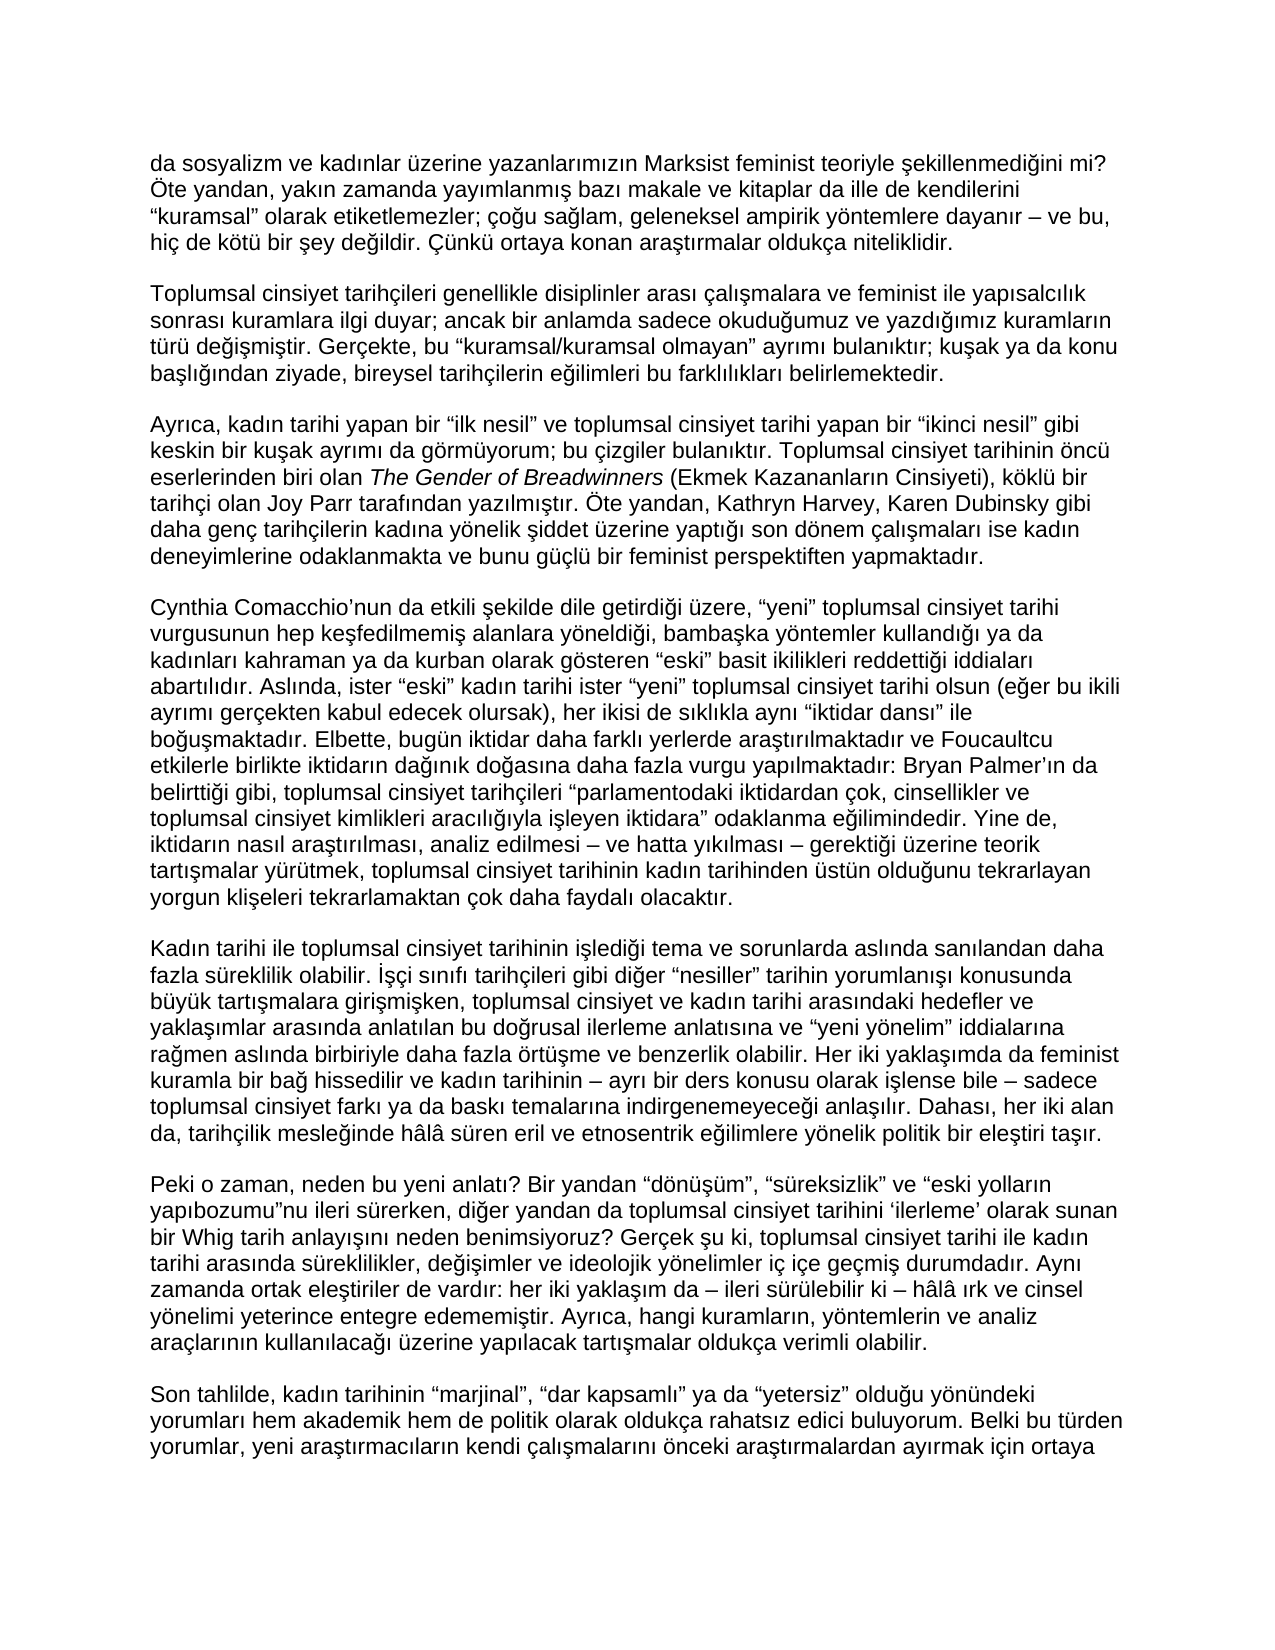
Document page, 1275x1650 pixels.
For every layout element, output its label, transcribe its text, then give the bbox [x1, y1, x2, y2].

text Cynthia Comacchio’nun da etkili şekilde dile getirdiği üzere, “yeni” toplumsal cinsiyet tarihi vurgusunun hep keşfedilmemiş alanlara yöneldiği, bambaşka yöntemler kullandığı ya da kadınları kahraman ya da kurban olarak gösteren “eski” basit ikilikleri reddettiği iddiaları abartılıdır. Aslında, ister “eski” kadın tarihi ister “yeni” toplumsal cinsiyet tarihi olsun (eğer bu ikili ayrımı gerçekten kabul edecek olursak), her ikisi de sıklıkla aynı “iktidar dansı” ile boğuşmaktadır. Elbette, bugün iktidar daha farklı yerlerde araştırılmaktadır ve Foucaultcu etkilerle birlikte iktidarın dağınık doğasına daha fazla vurgu yapılmaktadır: Bryan Palmer’ın da belirttiği gibi, toplumsal cinsiyet tarihçileri “parlamentodaki iktidardan çok, cinsellikler ve toplumsal cinsiyet kimlikleri aracılığıyla işleyen iktidara” odaklanma eğilimindedir. Yine de, iktidarın nasıl araştırılması, analiz edilmesi – ve hatta yıkılması – gerektiği üzerine teorik tartışmalar yürütmek, toplumsal cinsiyet tarihinin kadın tarihinden üstün olduğunu tekrarlayan yorgun klişeleri tekrarlamaktan çok daha faydalı olacaktır. [150, 594, 1125, 910]
text Peki o zaman, neden bu yeni anlatı? Bir yandan “dönüşüm”, “süreksizlik” ve “eski yolların yapıbozumu”nu ileri sürerken, diğer yandan da toplumsal cinsiyet tarihini ‘ilerleme’ olarak sunan bir Whig tarih anlayışını neden benimsiyoruz? Gerçek şu ki, toplumsal cinsiyet tarihi ile kadın tarihi arasında süreklilikler, değişimler ve ideolojik yönelimler iç içe geçmiş durumdadır. Aynı zamanda ortak eleştiriler de vardır: her iki yaklaşım da – ileri sürülebilir ki – hâlâ ırk ve cinsel yönelimi yeterince entegre edememiştir. Ayrıca, hangi kuramların, yöntemlerin ve analiz araçlarının kullanılacağı üzerine yapılacak tartışmalar oldukça verimli olabilir. [150, 1171, 1125, 1356]
text Kadın tarihi ile toplumsal cinsiyet tarihinin işlediği tema ve sorunlarda aslında sanılandan daha fazla süreklilik olabilir. İşçi sınıfı tarihçileri gibi diğer “nesiller” tarihin yorumlanışı konusunda büyük tartışmalara girişmişken, toplumsal cinsiyet ve kadın tarihi arasındaki hedefler ve yaklaşımlar arasında anlatılan bu doğrusal ilerleme anlatısına ve “yeni yönelim” iddialarına rağmen aslında birbiriyle daha fazla örtüşme ve benzerlik olabilir. Her iki yaklaşımda da feminist kuramla bir bağ hissedilir ve kadın tarihinin – ayrı bir ders konusu olarak işlense bile – sadece toplumsal cinsiyet farkı ya da baskı temalarına indirgenemeyeceği anlaşılır. Dahası, her iki alan da, tarihçilik mesleğinde hâlâ süren eril ve etnosentrik eğilimlere yönelik politik bir eleştiri taşır. [150, 935, 1125, 1146]
text Toplumsal cinsiyet tarihçileri genellikle disiplinler arası çalışmalara ve feminist ile yapısalcılık sonrası kuramlara ilgi duyar; ancak bir anlamda sadece okuduğumuz ve yazdığımız kuramların türü değişmiştir. Gerçekte, bu “kuramsal/kuramsal olmayan” ayrımı bulanıktır; kuşak ya da konu başlığından ziyade, bireysel tarihçilerin eğilimleri bu farklılıkları belirlemektedir. [150, 280, 1125, 386]
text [150, 1381, 1125, 1459]
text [150, 150, 1125, 255]
text Ayrıca, kadın tarihi yapan bir “ilk nesil” ve toplumsal cinsiyet tarihi yapan bir “ikinci nesil” gibi keskin bir kuşak ayrımı da görmüyorum; bu çizgiler bulanıktır. Toplumsal cinsiyet tarihinin öncü eserlerinden biri olan The Gender of Breadwinners (Ekmek Kazananların Cinsiyeti), köklü bir tarihçi olan Joy Parr tarafından yazılmıştır. Öte yandan, Kathryn Harvey, Karen Dubinsky gibi daha genç tarihçilerin kadına yönelik şiddet üzerine yaptığı son dönem çalışmaları ise kadın deneyimlerine odaklanmakta ve bunu güçlü bir feminist perspektiften yapmaktadır. [150, 411, 1125, 569]
